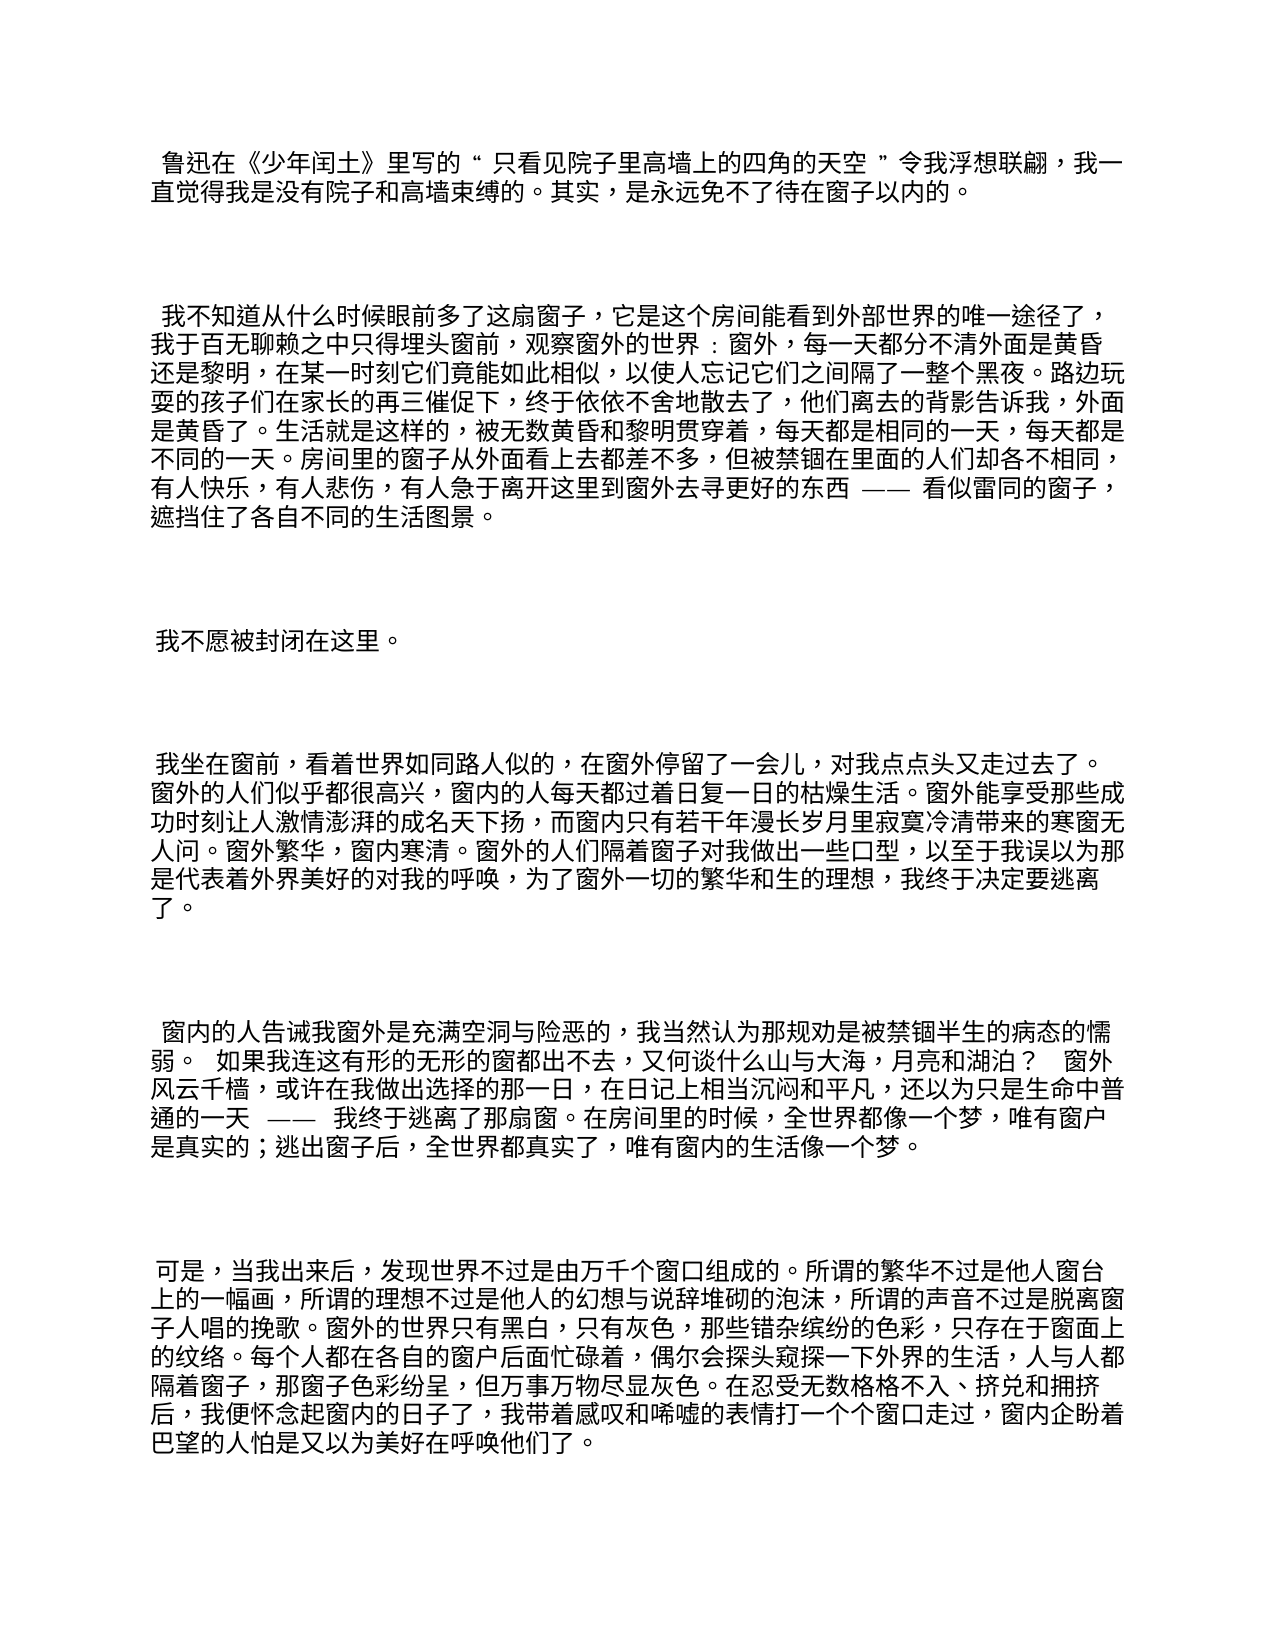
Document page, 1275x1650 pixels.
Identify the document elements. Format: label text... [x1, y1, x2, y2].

text 我坐在窗前，看着世界如同路人似的，在窗外停留了一会儿，对我点点头又走过去了。窗外的人们似乎都很高兴，窗内的人每天都过着日复一日的枯燥生活。窗外能享受那些成功时刻让人激情澎湃的成名天下扬，而窗内只有若干年漫长岁月里寂寞冷清带来的寒窗无人问。窗外繁华，窗内寒清。窗外的人们隔着窗子对我做出一些口型，以至于我误以为那是代表着外界美好的对我的呼唤，为了窗外一切的繁华和生的理想，我终于决定要逃离了。 [150, 751, 1125, 924]
text 我不愿被封闭在这里。 [150, 627, 1125, 656]
text 我不知道从什么时候眼前多了这扇窗子，它是这个房间能看到外部世界的唯一途径了，我于百无聊赖之中只得埋头窗前，观察窗外的世界 : 窗外，每一天都分不清外面是黄昏还是黎明，在某一时刻它们竟能如此相似，以使人忘记它们之间隔了一整个黑夜。路边玩耍的孩子们在家长的再三催促下，终于依依不舍地散去了，他们离去的背影告诉我，外面是黄昏了。生活就是这样的，被无数黄昏和黎明贯穿着，每天都是相同的一天，每天都是不同的一天。房间里的窗子从外面看上去都差不多，但被禁锢在里面的人们却各不相同，有人快乐，有人悲伤，有人急于离开这里到窗外去寻更好的东西 —— 看似雷同的窗子，遮挡住了各自不同的生活图景。 [150, 302, 1125, 532]
text 窗内的人告诫我窗外是充满空洞与险恶的，我当然认为那规劝是被禁锢半生的病态的懦弱。 如果我连这有形的无形的窗都出不去，又何谈什么山与大海，月亮和湖泊？ 窗外风云千樯，或许在我做出选择的那一日，在日记上相当沉闷和平凡，还以为只是生命中普通的一天 —— 我终于逃离了那扇窗。在房间里的时候，全世界都像一个梦，唯有窗户是真实的；逃出窗子后，全世界都真实了，唯有窗内的生活像一个梦。 [150, 1019, 1125, 1162]
text 鲁迅在《少年闰土》里写的 “ 只看见院子里高墙上的四角的天空 ” 令我浮想联翩，我一直觉得我是没有院子和高墙束缚的。其实，是永远免不了待在窗子以内的。 [150, 150, 1125, 207]
text 可是，当我出来后，发现世界不过是由万千个窗口组成的。所谓的繁华不过是他人窗台上的一幅画，所谓的理想不过是他人的幻想与说辞堆砌的泡沫，所谓的声音不过是脱离窗子人唱的挽歌。窗外的世界只有黑白，只有灰色，那些错杂缤纷的色彩，只存在于窗面上的纹络。每个人都在各自的窗户后面忙碌着，偶尔会探头窥探一下外界的生活，人与人都隔着窗子，那窗子色彩纷呈，但万事万物尽显灰色。在忍受无数格格不入、挤兑和拥挤后，我便怀念起窗内的日子了，我带着感叹和唏嘘的表情打一个个窗口走过，窗内企盼着巴望的人怕是又以为美好在呼唤他们了。 [150, 1257, 1125, 1459]
